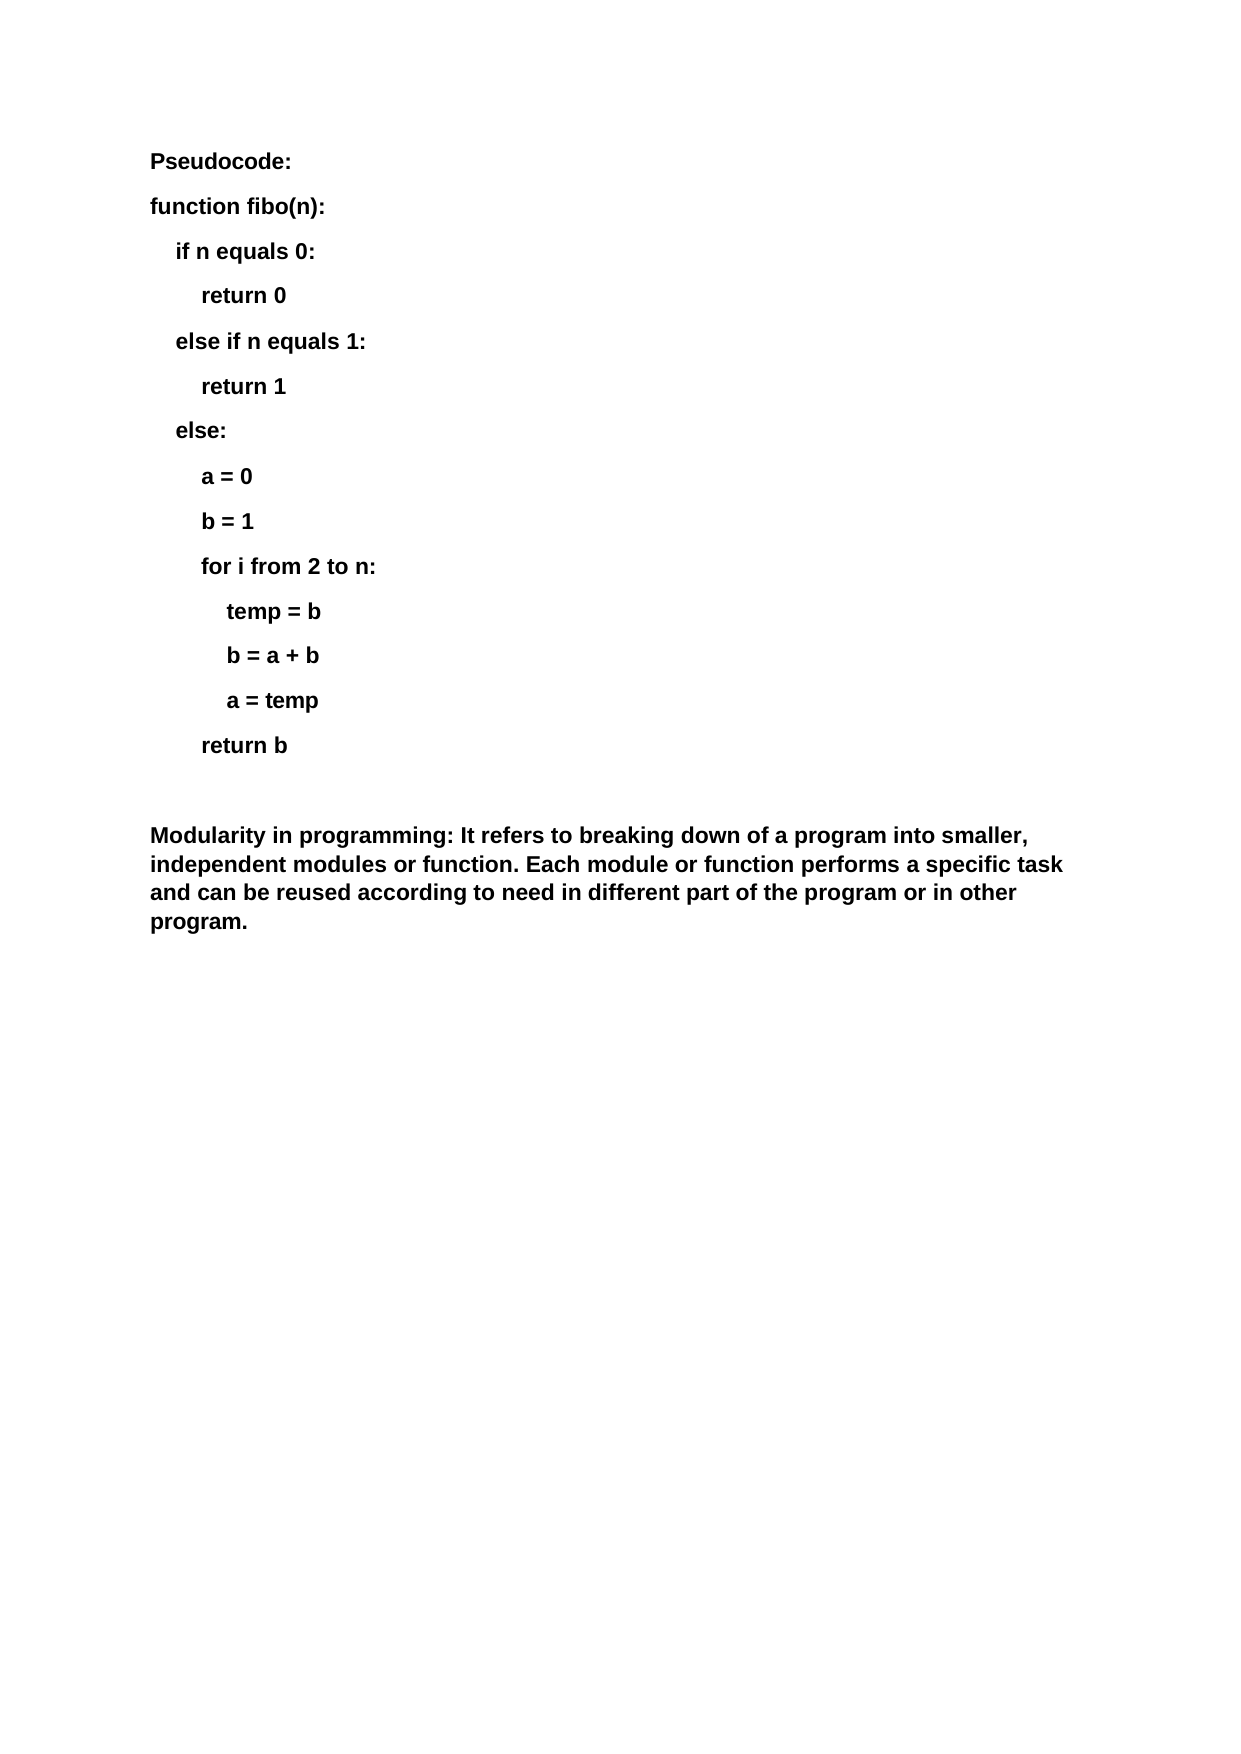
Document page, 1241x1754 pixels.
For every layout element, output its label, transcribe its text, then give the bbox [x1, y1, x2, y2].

text Modularity in programming: It refers to breaking down of a program into smaller, independent modules or function. Each module or function performs a specific task and can be reused according to need in different part of the program or in other program. [150, 822, 1096, 934]
text return 0 [201, 283, 1096, 309]
text for i from 2 to n: temp = b [201, 553, 411, 624]
text else: [175, 417, 1096, 444]
text return b [201, 732, 1096, 758]
text Pseudocode: [150, 148, 1096, 174]
text a = 0 [201, 463, 1096, 489]
text b = 1 [201, 508, 1096, 534]
text function fibo(n): if n equals 0: [150, 193, 327, 264]
text b = a + b a = temp [226, 642, 327, 714]
text else if n equals 1: return 1 [175, 328, 411, 399]
